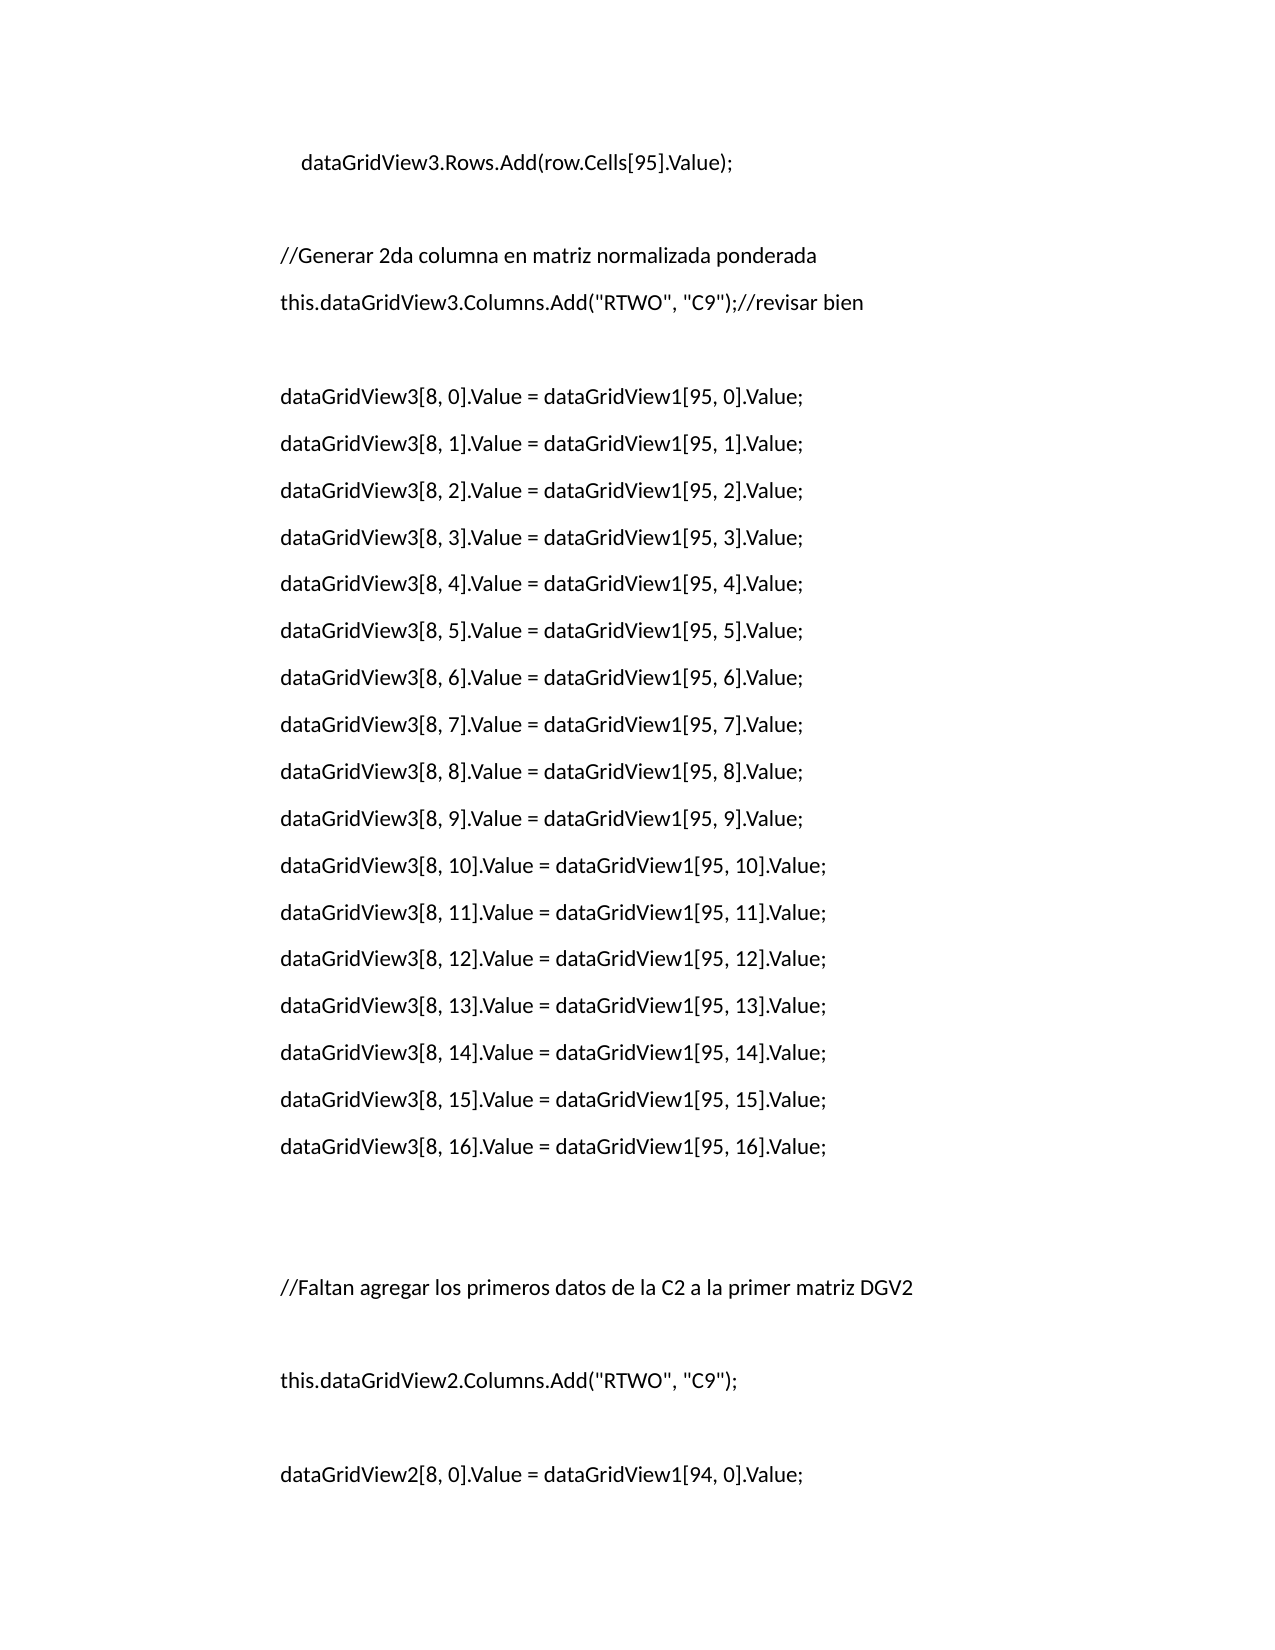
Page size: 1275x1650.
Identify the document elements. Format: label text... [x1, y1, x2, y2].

text dataGridView3[8, 15].Value = dataGridView1[95, 15].Value; [177, 1085, 1098, 1113]
text dataGridView3[8, 14].Value = dataGridView1[95, 14].Value; [177, 1038, 1098, 1066]
text dataGridView3[8, 6].Value = dataGridView1[95, 6].Value; [177, 663, 1098, 691]
text dataGridView3[8, 16].Value = dataGridView1[95, 16].Value; [177, 1132, 1098, 1160]
text dataGridView3[8, 13].Value = dataGridView1[95, 13].Value; [177, 991, 1098, 1019]
text dataGridView2[8, 0].Value = dataGridView1[94, 0].Value; [177, 1460, 1098, 1488]
text //Faltan agregar los primeros datos de la C2 a la primer matriz DGV2 [177, 1273, 1098, 1301]
text dataGridView3[8, 9].Value = dataGridView1[95, 9].Value; [177, 804, 1098, 832]
text dataGridView3[8, 0].Value = dataGridView1[95, 0].Value; [177, 382, 1098, 410]
text //Generar 2da columna en matriz normalizada ponderada [177, 241, 1098, 269]
text dataGridView3[8, 2].Value = dataGridView1[95, 2].Value; [177, 476, 1098, 504]
text dataGridView3[8, 12].Value = dataGridView1[95, 12].Value; [177, 944, 1098, 972]
text dataGridView3[8, 7].Value = dataGridView1[95, 7].Value; [177, 710, 1098, 738]
text dataGridView3[8, 11].Value = dataGridView1[95, 11].Value; [177, 898, 1098, 926]
text this.dataGridView3.Columns.Add("RTWO", "C9");//revisar bien [177, 288, 1098, 316]
text dataGridView3[8, 10].Value = dataGridView1[95, 10].Value; [177, 851, 1098, 879]
text dataGridView3[8, 3].Value = dataGridView1[95, 3].Value; [177, 523, 1098, 551]
text this.dataGridView2.Columns.Add("RTWO", "C9"); [177, 1366, 1098, 1394]
text dataGridView3[8, 1].Value = dataGridView1[95, 1].Value; [177, 429, 1098, 457]
text dataGridView3[8, 8].Value = dataGridView1[95, 8].Value; [177, 757, 1098, 785]
text dataGridView3.Rows.Add(row.Cells[95].Value); [177, 148, 1098, 176]
text dataGridView3[8, 5].Value = dataGridView1[95, 5].Value; [177, 616, 1098, 644]
text dataGridView3[8, 4].Value = dataGridView1[95, 4].Value; [177, 569, 1098, 597]
